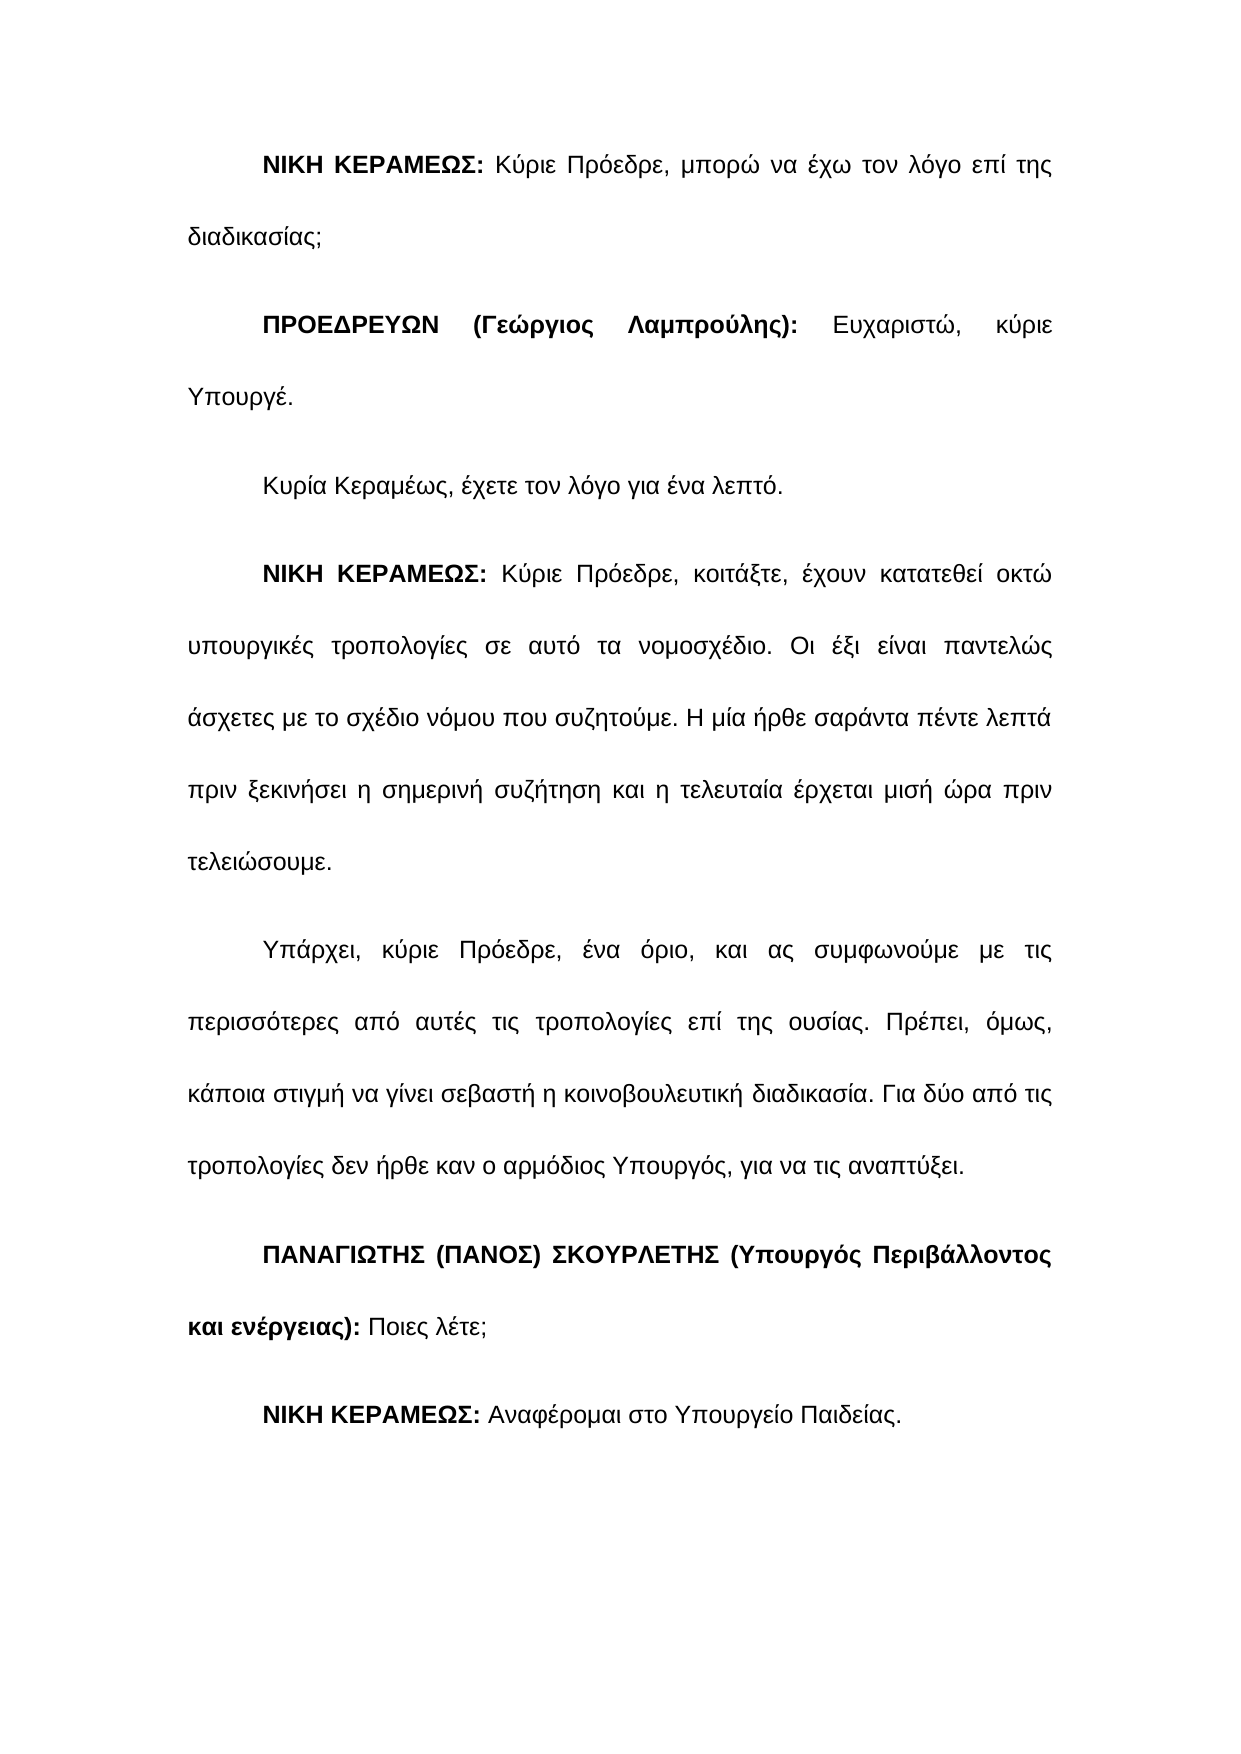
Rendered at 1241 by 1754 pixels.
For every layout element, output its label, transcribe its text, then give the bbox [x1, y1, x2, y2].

text ΠΑΝΑΓΙΩΤΗΣ (ΠΑΝΟΣ) ΣΚΟΥΡΛΕΤΗΣ (Υπουργός Περιβάλλοντος και ενέργειας): Ποιες λέτε; [187, 1239, 1053, 1340]
text ΠΡΟΕΔΡΕΥΩΝ (Γεώργιος Λαμπρούλης): Ευχαριστώ, κύριε Υπουργέ. [187, 310, 1053, 411]
text Κυρία Κεραμέως, έχετε τον λόγο για ένα λεπτό. [187, 471, 1053, 499]
text ΝΙΚΗ ΚΕΡΑΜΕΩΣ: Αναφέρομαι στο Υπουργείο Παιδείας. [187, 1400, 1053, 1429]
text Υπάρχει, κύριε Πρόεδρε, ένα όριο, και ας συμφωνούμε με τις περισσότερες από αυτές τις τροπολογίες επί της ουσίας. Πρέπει, όμως, κάποια στιγμή να γίνει σεβαστή η κοινοβουλευτική διαδικασία. Για δύο από τις τροπολογίες δεν ήρθε καν ο αρμόδιος Υπουργός, για να τις αναπτύξει. [187, 935, 1053, 1180]
text ΝΙΚΗ ΚΕΡΑΜΕΩΣ: Κύριε Πρόεδρε, μπορώ να έχω τον λόγο επί της διαδικασίας; [187, 150, 1053, 251]
text ΝΙΚΗ ΚΕΡΑΜΕΩΣ: Κύριε Πρόεδρε, κοιτάξτε, έχουν κατατεθεί οκτώ υπουργικές τροπολογίες σε αυτό τα νομοσχέδιο. Οι έξι είναι παντελώς άσχετες με το σχέδιο νόμου που συζητούμε. Η μία ήρθε σαράντα πέντε λεπτά πριν ξεκινήσει η σημερινή συζήτηση και η τελευταία έρχεται μισή ώρα πριν τελειώσουμε. [187, 559, 1053, 876]
